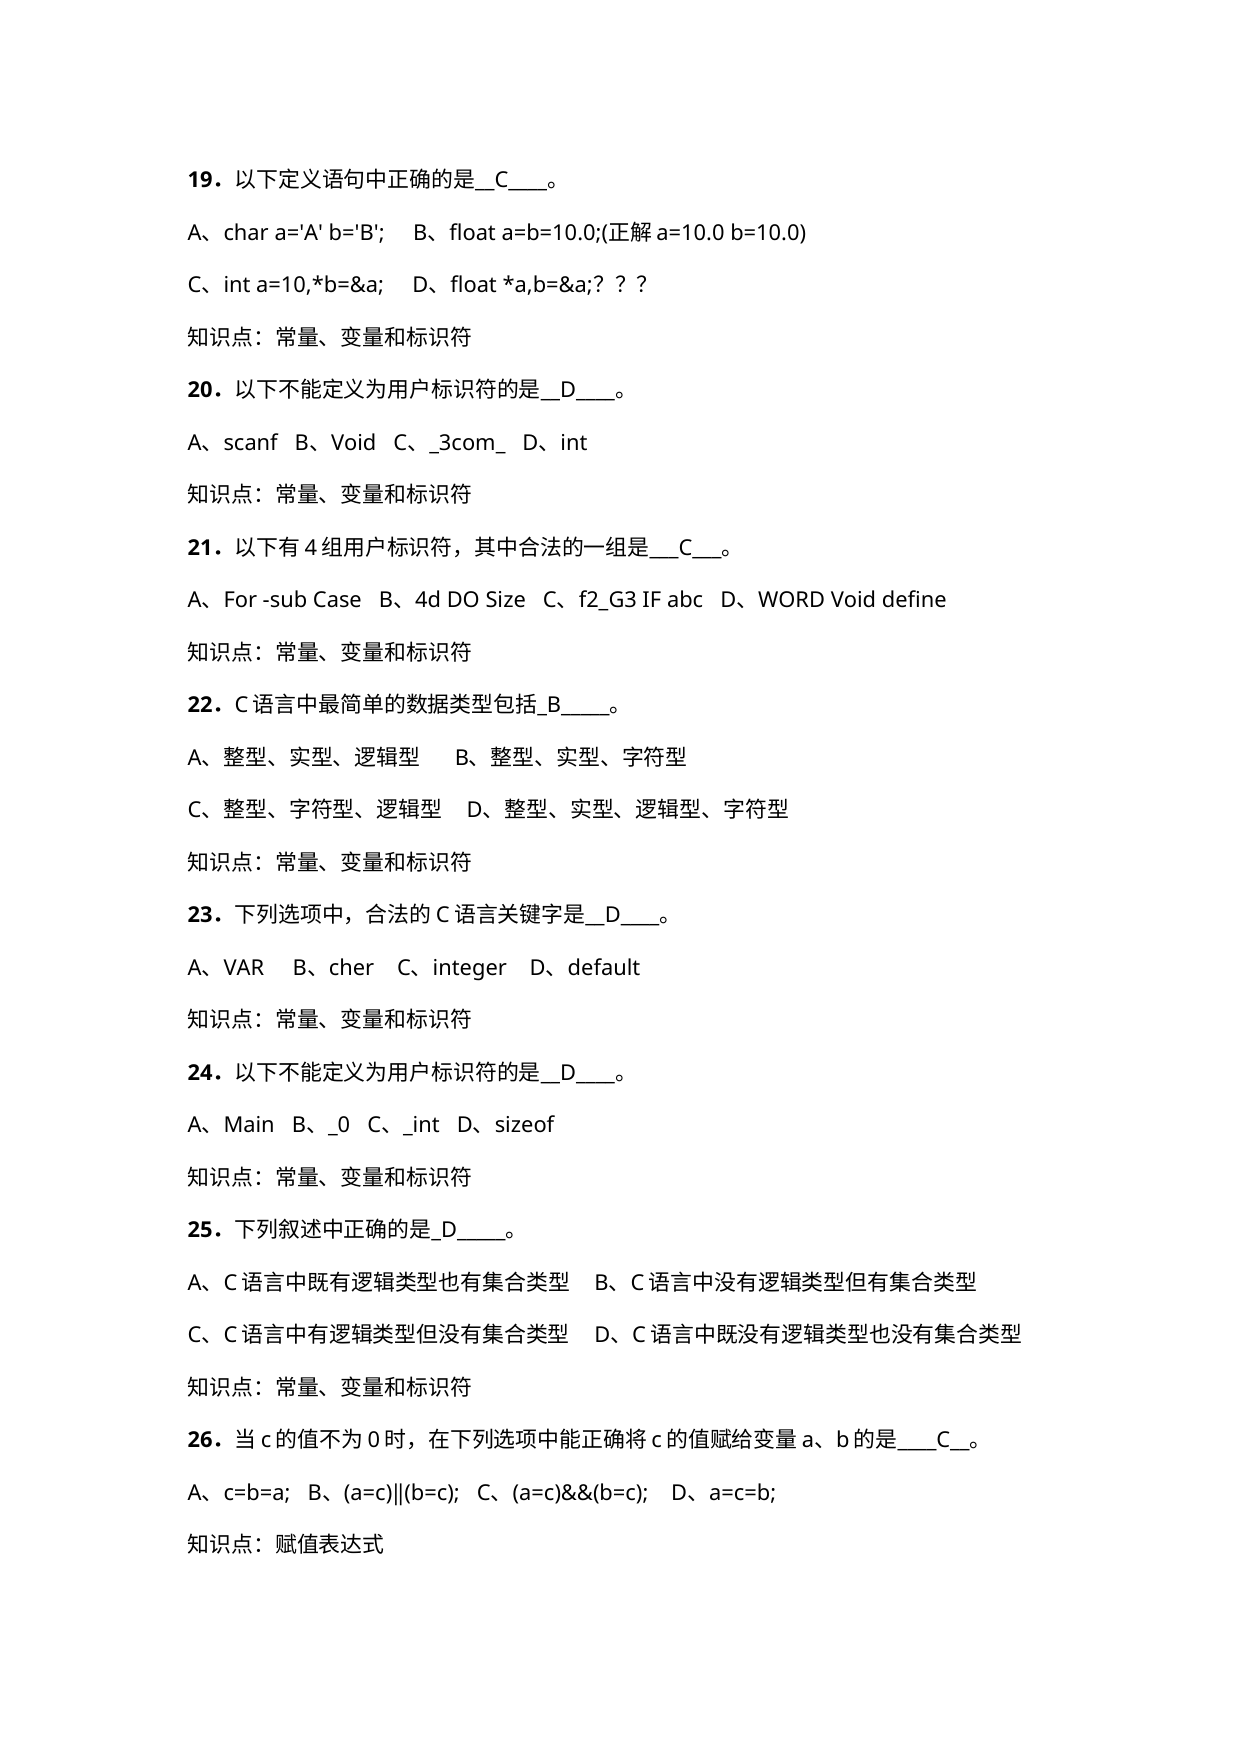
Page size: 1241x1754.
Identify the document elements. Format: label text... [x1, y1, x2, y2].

text A、For -sub Case B、4d DO Size C、f2_G3 IF abc D、WORD Void define [187, 582, 1053, 614]
text 26．当c的值不为0时，在下列选项中能正确将c的值赋给变量a、b的是____C__。 [187, 1422, 1053, 1454]
text A、char a='A' b='B'; B、float a=b=10.0;(正解a=10.0 b=10.0) [187, 214, 1053, 247]
text C、int a=10,*b=&a; D、float *a,b=&a;？？？ [187, 267, 1053, 299]
text 知识点：常量、变量和标识符 [187, 477, 1053, 509]
text A、C语言中既有逻辑类型也有集合类型 B、C语言中没有逻辑类型但有集合类型 [187, 1264, 1053, 1297]
text 知识点：常量、变量和标识符 [187, 844, 1053, 877]
text 21．以下有4组用户标识符，其中合法的一组是___C___。 [187, 529, 1053, 562]
text 19．以下定义语句中正确的是__C____。 [187, 162, 1053, 194]
text A、Main B、_0 C、_int D、sizeof [187, 1107, 1053, 1139]
text 23．下列选项中，合法的C语言关键字是__D____。 [187, 897, 1053, 929]
text A、scanf B、Void C、_3com_ D、int [187, 424, 1053, 457]
text 知识点：常量、变量和标识符 [187, 1002, 1053, 1034]
text C、C语言中有逻辑类型但没有集合类型 D、C语言中既没有逻辑类型也没有集合类型 [187, 1317, 1053, 1349]
text A、VAR B、cher C、integer D、default [187, 949, 1053, 982]
text 20．以下不能定义为用户标识符的是__D____。 [187, 372, 1053, 404]
text 知识点：常量、变量和标识符 [187, 1159, 1053, 1192]
text 知识点：常量、变量和标识符 [187, 319, 1053, 352]
text 知识点：常量、变量和标识符 [187, 1369, 1053, 1402]
text A、c=b=a; B、(a=c)‖(b=c); C、(a=c)&&(b=c); D、a=c=b; [187, 1474, 1053, 1507]
text 知识点：常量、变量和标识符 [187, 634, 1053, 667]
text A、整型、实型、逻辑型 B、整型、实型、字符型 [187, 739, 1053, 772]
text C、整型、字符型、逻辑型 D、整型、实型、逻辑型、字符型 [187, 792, 1053, 824]
text 25．下列叙述中正确的是_D_____。 [187, 1212, 1053, 1244]
text 22．C语言中最简单的数据类型包括_B_____。 [187, 687, 1053, 719]
text 24．以下不能定义为用户标识符的是__D____。 [187, 1054, 1053, 1087]
text 知识点：赋值表达式 [187, 1527, 1053, 1559]
